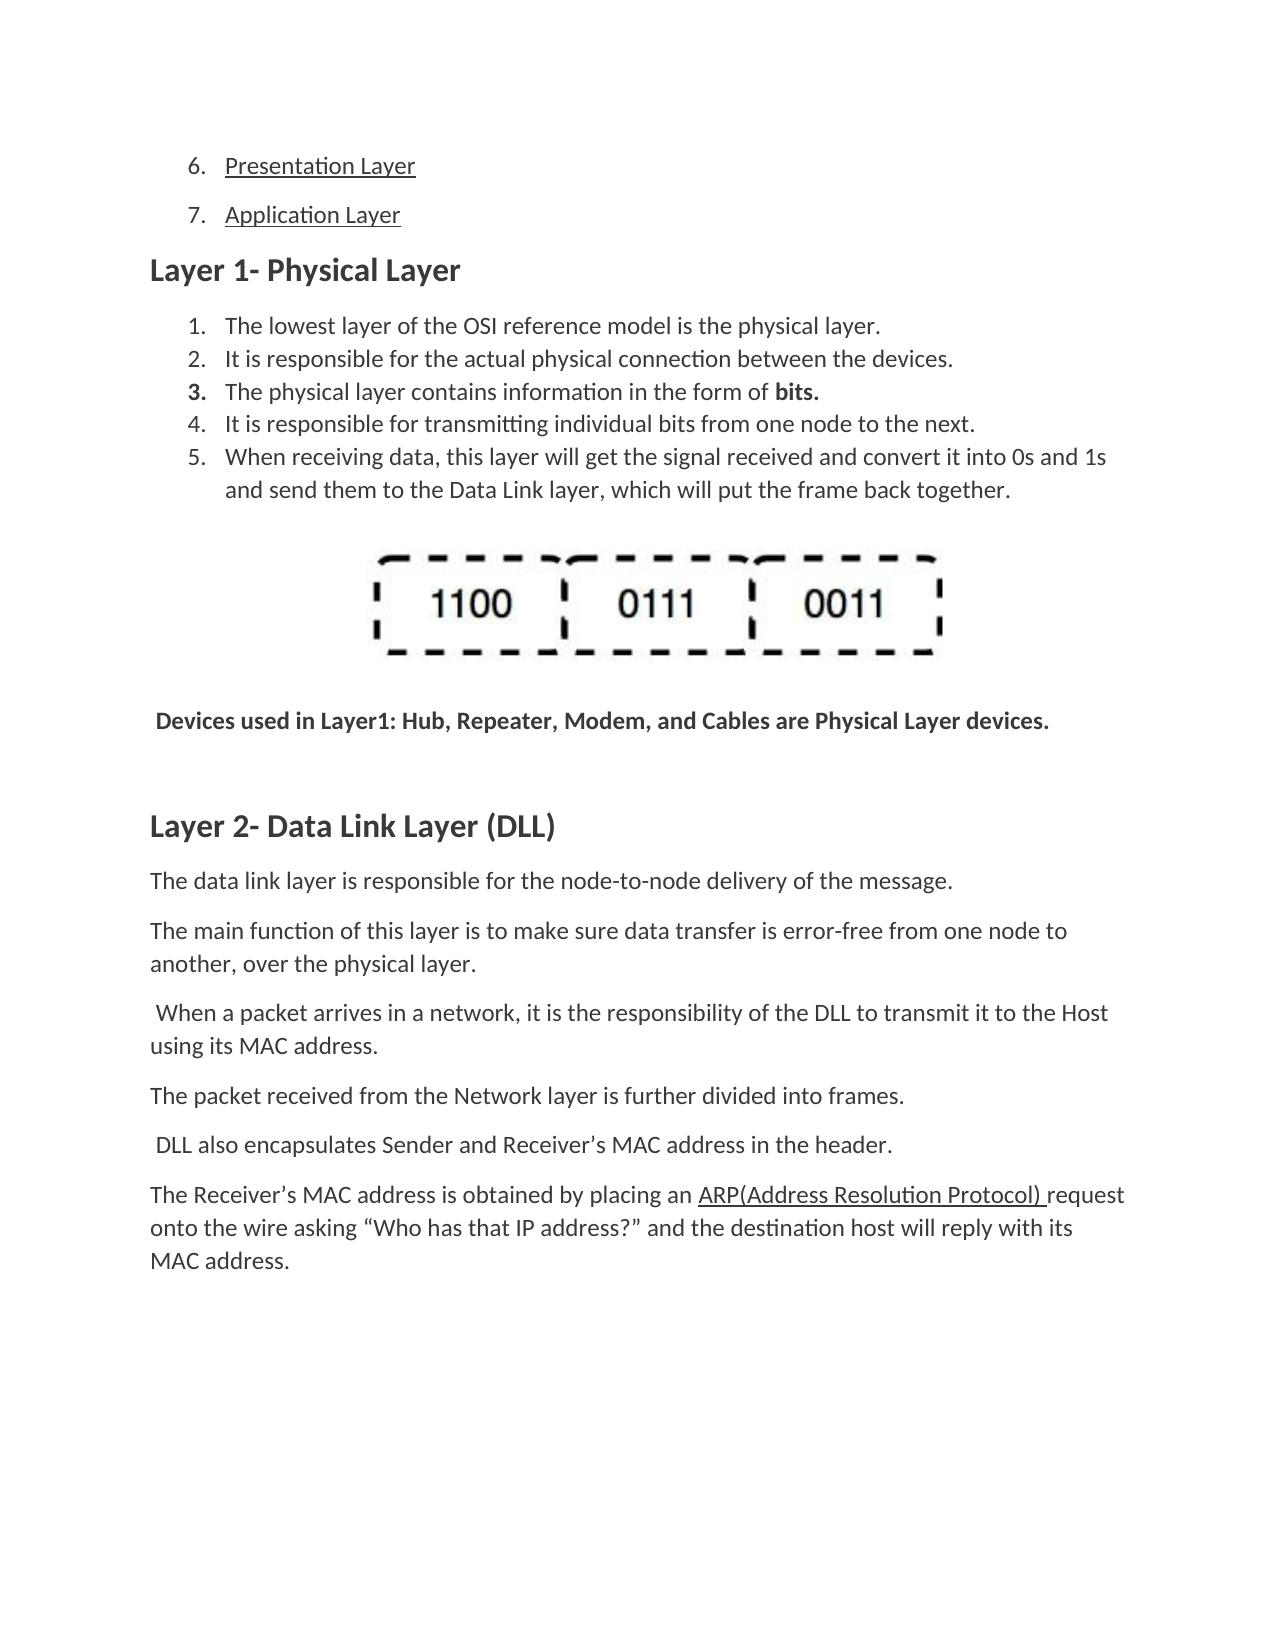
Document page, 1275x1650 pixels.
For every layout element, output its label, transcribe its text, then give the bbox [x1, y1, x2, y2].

list When receiving data, this layer will get the signal received and convert it into 0s and 1s and send them to the Data Link layer, which will put the frame back together. [187, 441, 1125, 505]
text The data link layer is responsible for the node-to-node delivery of the message. [150, 865, 1125, 896]
list The physical layer contains information in the form of bits. [187, 376, 1125, 406]
list It is responsible for transmitting individual bits from one node to the next. [187, 408, 1125, 439]
list Presentation Layer [187, 150, 1125, 181]
list The lowest layer of the OSI reference model is the physical layer. [187, 310, 1125, 340]
text Devices used in Layer1: Hub, Repeater, Modem, and Cables are Physical Layer devices. [150, 706, 1125, 736]
text When a packet arrives in a network, it is the responsibility of the DLL to transmit it to the Host using its MAC address. [150, 997, 1125, 1061]
text The main function of this layer is to make sure data transfer is error-free from one node to another, over the physical layer. [150, 915, 1125, 978]
text DLL also encapsulates Sender and Receiver’s MAC address in the header. [150, 1129, 1125, 1160]
picture [342, 523, 974, 687]
text Layer 2- Data Link Layer (DLL) [150, 805, 1125, 845]
list It is responsible for the actual physical connection between the devices. [187, 343, 1125, 373]
text Layer 1- Physical Layer [150, 249, 1125, 290]
text The Receiver’s MAC address is obtained by placing an ARP(Address Resolution Protocol) request onto the wire asking “Who has that IP address?” and the destination host will reply with its MAC address. [150, 1179, 1125, 1275]
list Application Layer [187, 199, 1125, 230]
text The packet received from the Network layer is further divided into frames. [150, 1080, 1125, 1110]
